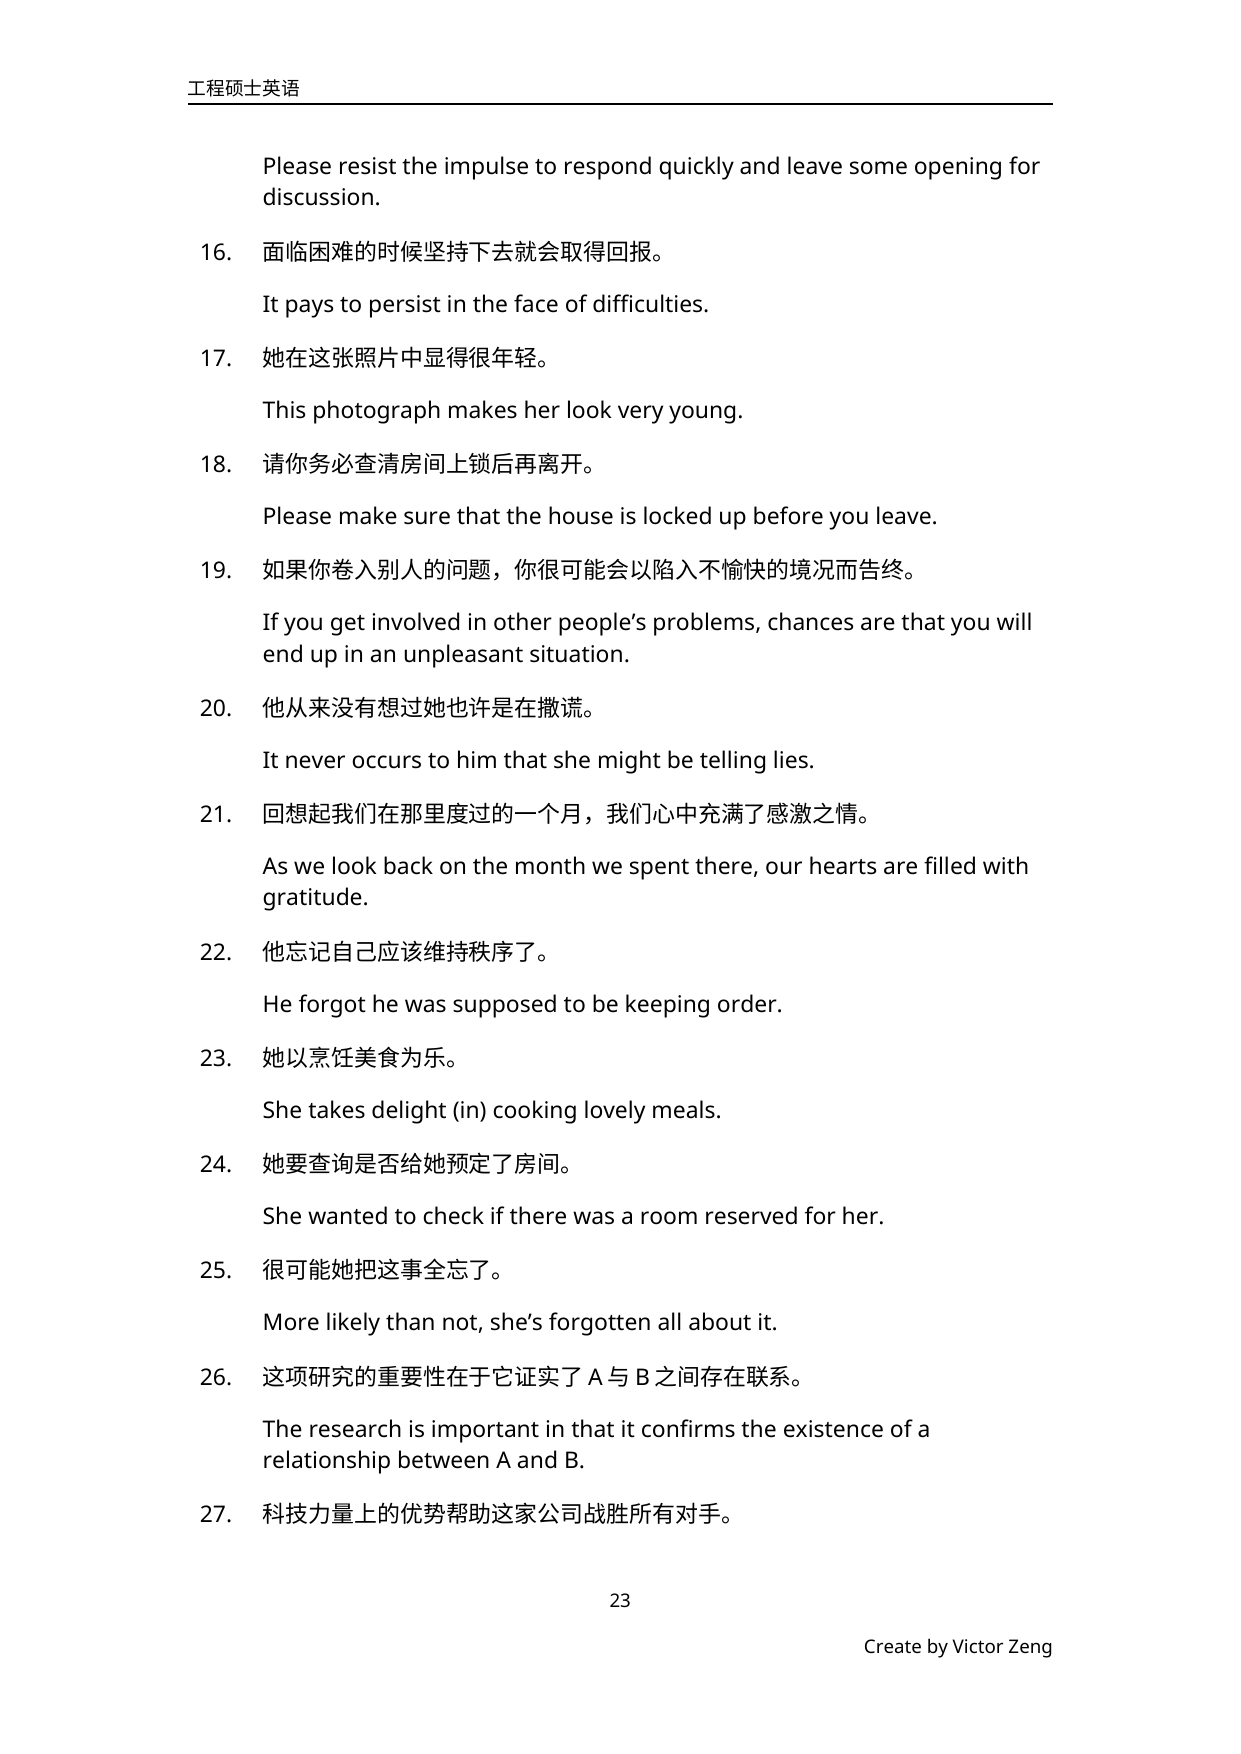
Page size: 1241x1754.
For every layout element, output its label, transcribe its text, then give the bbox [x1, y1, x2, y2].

list 他从来没有想过她也许是在撒谎。 [232, 689, 1053, 723]
list 科技力量上的优势帮助这家公司战胜所有对手。 [232, 1496, 1053, 1529]
text It never occurs to him that she might be telling lies. [262, 744, 1053, 775]
list 他忘记自己应该维持秩序了。 [232, 933, 1053, 967]
text Please make sure that the house is locked up before you leave. [262, 500, 1053, 531]
text The research is important in that it confirms the existence of a relationship between A and B. [262, 1412, 1053, 1475]
text More likely than not, she’s forgotten all about it. [262, 1306, 1053, 1337]
list 这项研究的重要性在于它证实了A与B之间存在联系。 [232, 1358, 1053, 1392]
list 请你务必查清房间上锁后再离开。 [232, 446, 1053, 479]
list 很可能她把这事全忘了。 [232, 1252, 1053, 1285]
text If you get involved in other people’s problems, chances are that you will end up in an unpleasant situation. [262, 606, 1053, 669]
list 面临困难的时候坚持下去就会取得回报。 [232, 233, 1053, 267]
list 回想起我们在那里度过的一个月，我们心中充满了感激之情。 [232, 796, 1053, 829]
text This photograph makes her look very young. [262, 394, 1053, 425]
text She takes delight (in) cooking lovely meals. [262, 1094, 1053, 1125]
list 如果你卷入别人的问题，你很可能会以陷入不愉快的境况而告终。 [232, 552, 1053, 585]
list 她以烹饪美食为乐。 [232, 1039, 1053, 1073]
list 她在这张照片中显得很年轻。 [232, 339, 1053, 373]
text Please resist the impulse to respond quickly and leave some opening for discussion. [262, 150, 1053, 212]
text It pays to persist in the face of difficulties. [262, 287, 1053, 319]
text He forgot he was supposed to be keeping order. [262, 987, 1053, 1019]
list 她要查询是否给她预定了房间。 [232, 1146, 1053, 1179]
text As we look back on the month we spent there, our hearts are filled with gratitude. [262, 850, 1053, 912]
text She wanted to check if there was a room reserved for her. [262, 1200, 1053, 1231]
